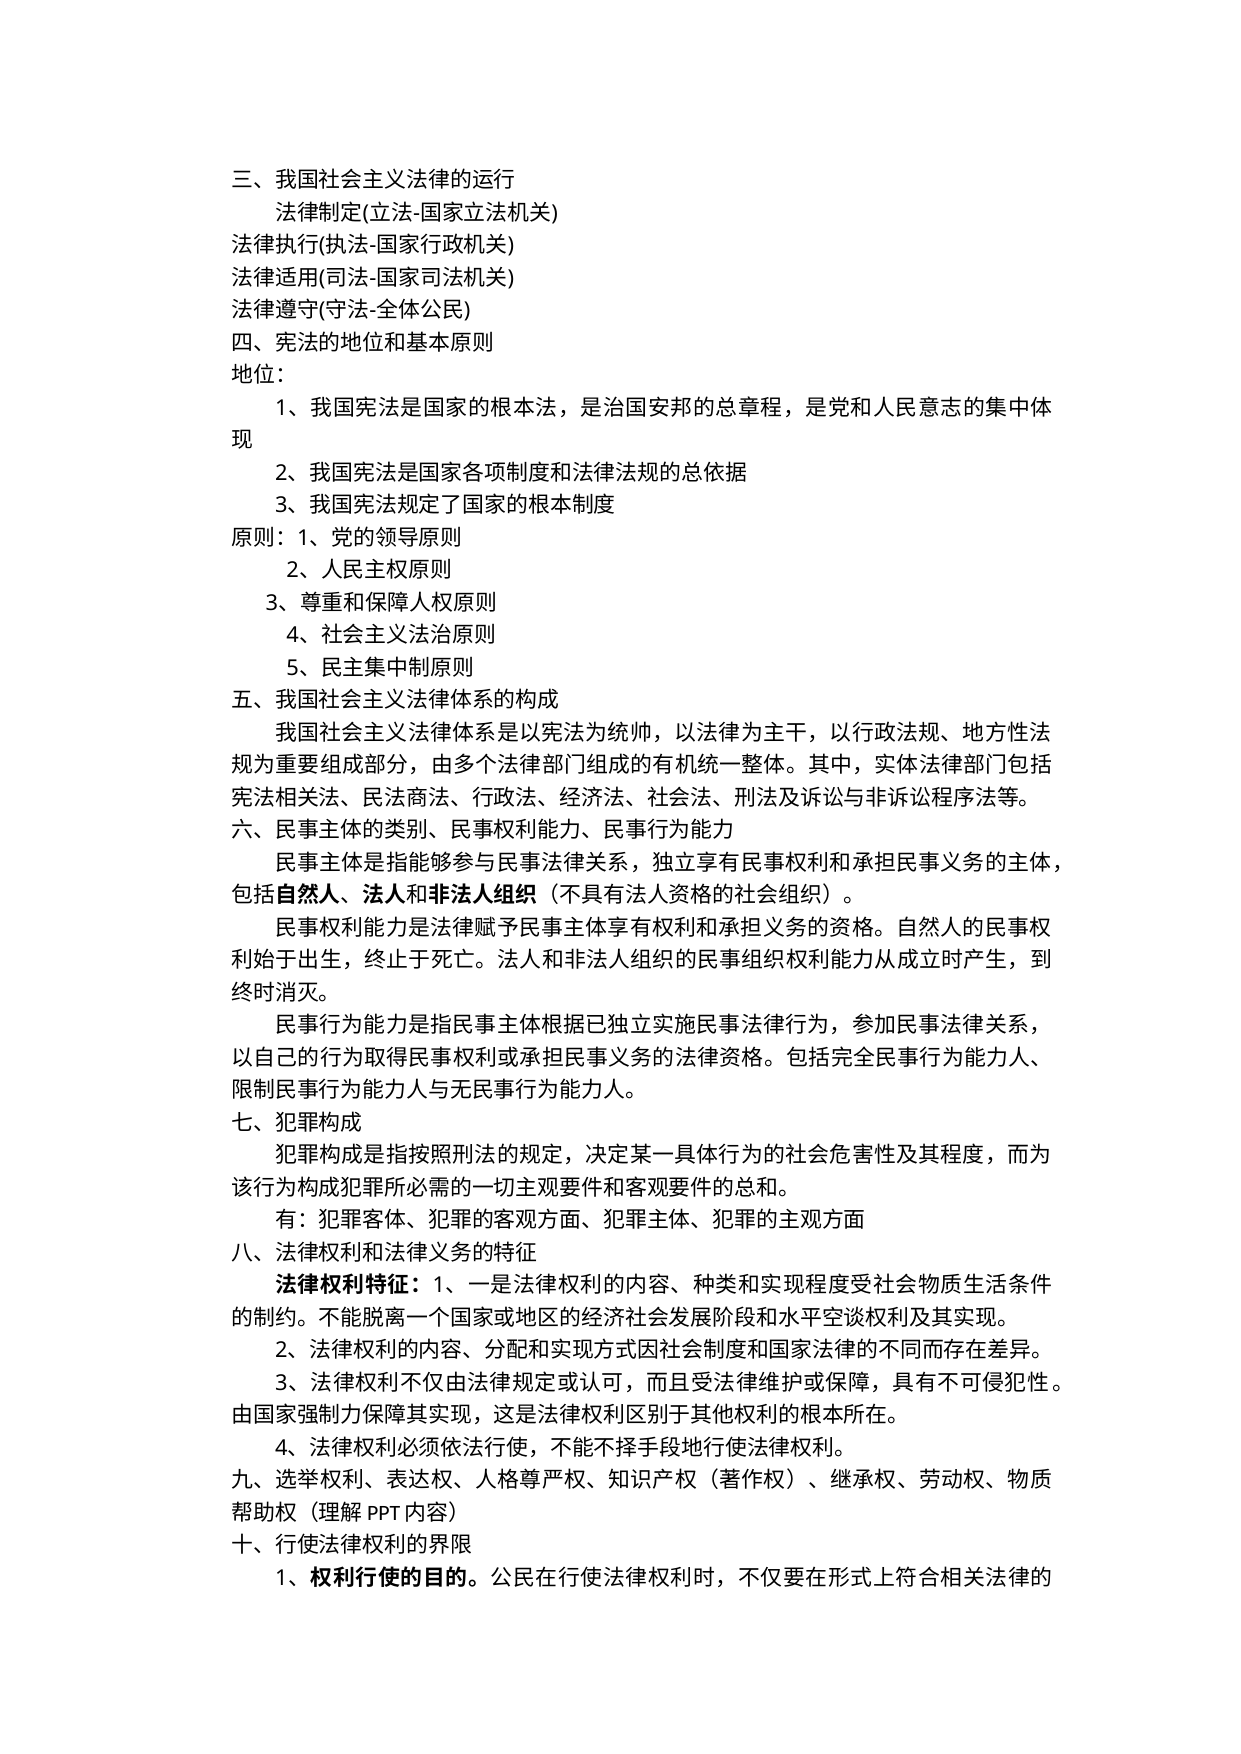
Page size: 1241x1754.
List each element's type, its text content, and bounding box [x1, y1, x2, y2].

text 2、我国宪法是国家各项制度和法律法规的总依据 [231, 454, 1053, 487]
text 2、人民主权原则 [231, 552, 1053, 584]
text 法律适用(司法-国家司法机关) [231, 259, 1053, 292]
text 六、民事主体的类别、民事权利能力、民事行为能力 [231, 812, 1053, 844]
text 1、我国宪法是国家的根本法，是治国安邦的总章程，是党和人民意志的集中体现 [231, 389, 1053, 454]
text 民事权利能力是法律赋予民事主体享有权利和承担义务的资格。自然人的民事权利始于出生，终止于死亡。法人和非法人组织的民事组织权利能力从成立时产生，到终时消灭。 [231, 909, 1053, 1007]
text 5、民主集中制原则 [231, 649, 1053, 682]
text 2、法律权利的内容、分配和实现方式因社会制度和国家法律的不同而存在差异。 [231, 1332, 1053, 1364]
text 十、行使法律权利的界限 [231, 1527, 1053, 1559]
text 犯罪构成是指按照刑法的规定，决定某一具体行为的社会危害性及其程度，而为该行为构成犯罪所必需的一切主观要件和客观要件的总和。 [231, 1137, 1053, 1202]
text 八、法律权利和法律义务的特征 [231, 1234, 1053, 1267]
text 法律制定(立法-国家立法机关) [231, 194, 1053, 227]
text 民事主体是指能够参与民事法律关系，独立享有民事权利和承担民事义务的主体，包括自然人、法人和非法人组织（不具有法人资格的社会组织）。 [231, 844, 1053, 909]
text 3、尊重和保障人权原则 [231, 584, 1053, 617]
text 我国社会主义法律体系是以宪法为统帅，以法律为主干，以行政法规、地方性法规为重要组成部分，由多个法律部门组成的有机统一整体。其中，实体法律部门包括宪法相关法、民法商法、行政法、经济法、社会法、刑法及诉讼与非诉讼程序法等。 [231, 714, 1053, 812]
text 4、社会主义法治原则 [231, 617, 1053, 649]
text 3、法律权利不仅由法律规定或认可，而且受法律维护或保障，具有不可侵犯性。由国家强制力保障其实现，这是法律权利区别于其他权利的根本所在。 [231, 1364, 1053, 1429]
text 民事行为能力是指民事主体根据已独立实施民事法律行为，参加民事法律关系，以自己的行为取得民事权利或承担民事义务的法律资格。包括完全民事行为能力人、限制民事行为能力人与无民事行为能力人。 [231, 1007, 1053, 1104]
text 原则：1、党的领导原则 [231, 519, 1053, 552]
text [231, 1559, 1053, 1592]
text 法律权利特征：1、一是法律权利的内容、种类和实现程度受社会物质生活条件的制约。不能脱离一个国家或地区的经济社会发展阶段和水平空谈权利及其实现。 [231, 1267, 1053, 1332]
text 有：犯罪客体、犯罪的客观方面、犯罪主体、犯罪的主观方面 [231, 1202, 1053, 1234]
text 九、选举权利、表达权、人格尊严权、知识产权（著作权）、继承权、劳动权、物质帮助权（理解PPT内容） [231, 1462, 1053, 1527]
text 法律遵守(守法-全体公民) [231, 292, 1053, 324]
text 3、我国宪法规定了国家的根本制度 [231, 487, 1053, 519]
text 地位： [231, 357, 1053, 389]
text 四、宪法的地位和基本原则 [231, 324, 1053, 357]
text 4、法律权利必须依法行使，不能不择手段地行使法律权利。 [231, 1429, 1053, 1462]
text 三、我国社会主义法律的运行 [231, 162, 1053, 194]
text 七、犯罪构成 [231, 1104, 1053, 1137]
text 法律执行(执法-国家行政机关) [231, 227, 1053, 259]
text 五、我国社会主义法律体系的构成 [231, 682, 1053, 714]
